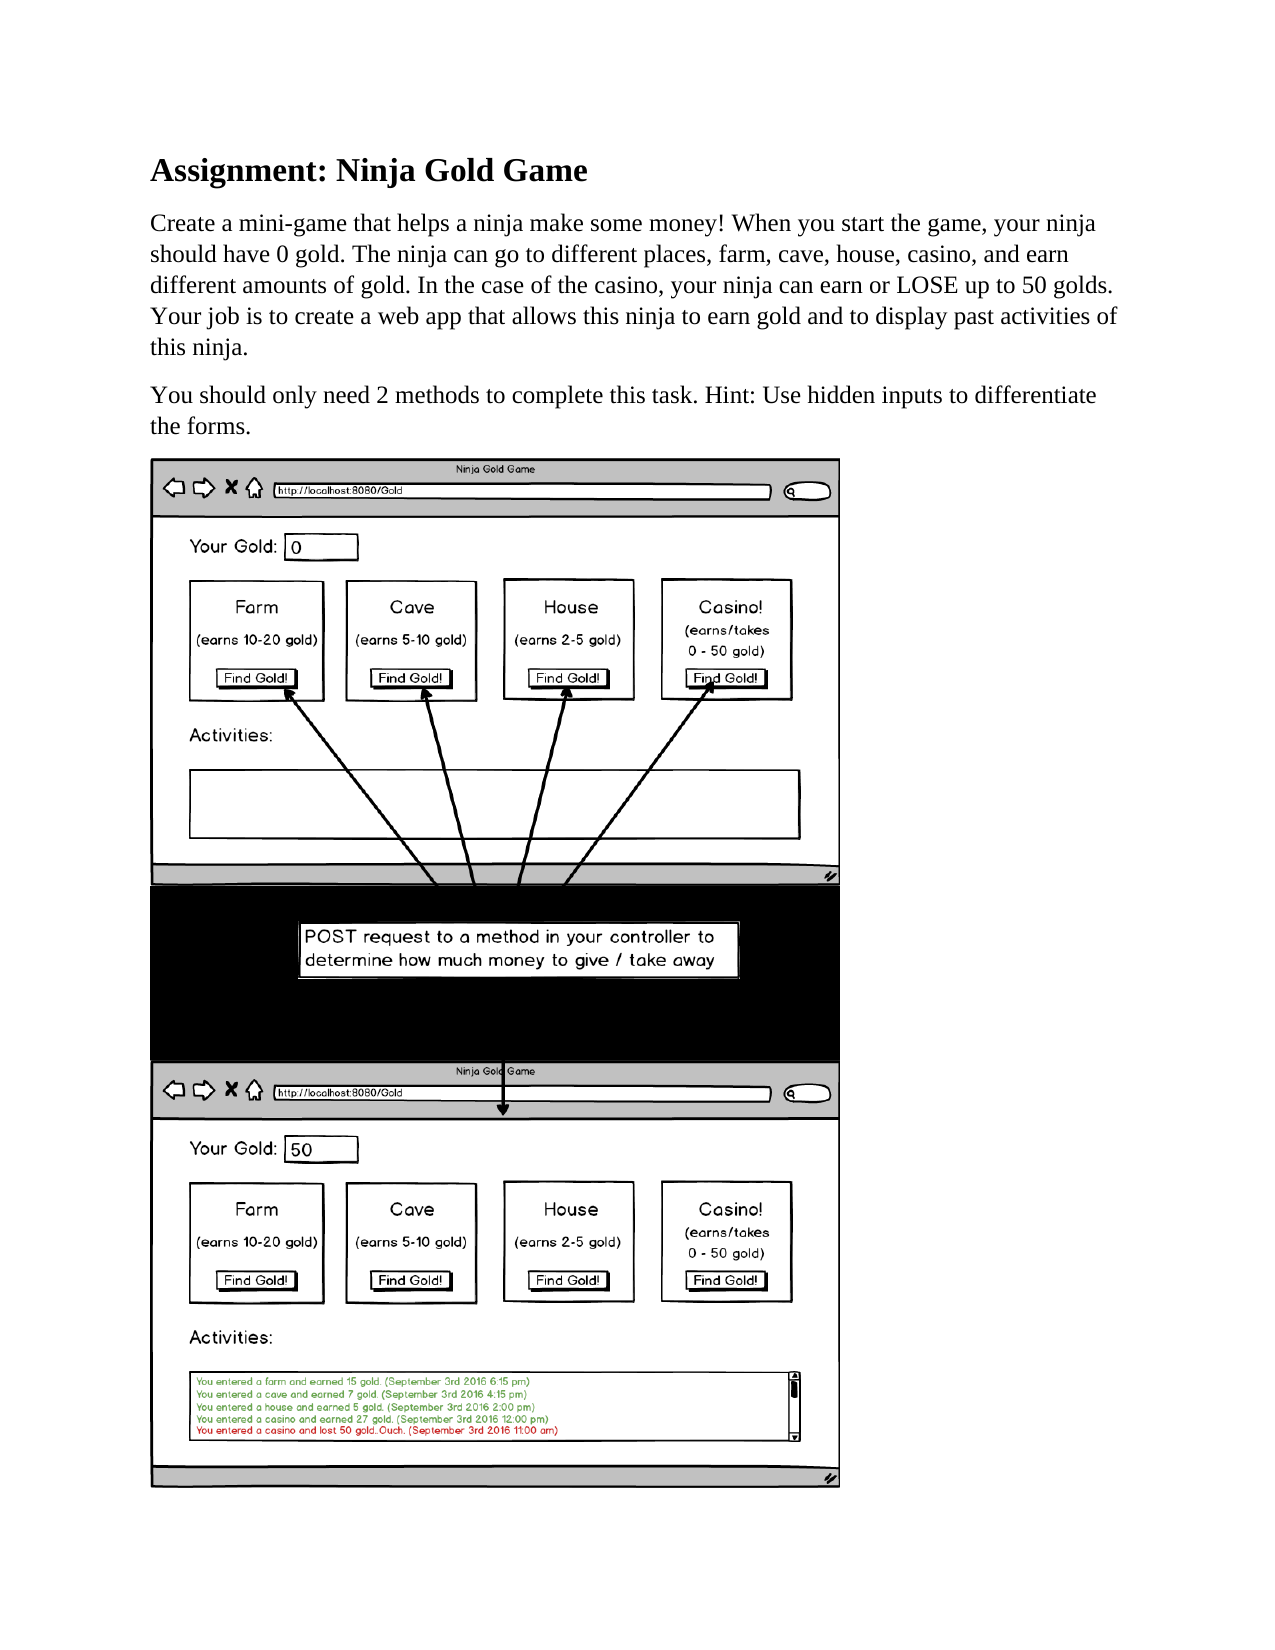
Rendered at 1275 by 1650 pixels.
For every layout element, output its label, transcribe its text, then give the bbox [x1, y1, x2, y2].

text You should only need 2 methods to complete this task. Hint: Use hidden inputs to differentiate the forms. [150, 380, 1125, 440]
text Assignment: Ninja Gold Game [150, 150, 1125, 188]
picture [150, 458, 840, 1488]
text Create a mini-game that helps a ninja make some money! When you start the game, your ninja should have 0 gold. The ninja can go to different places, farm, cave, house, casino, and earn different amounts of gold. In the case of the casino, your ninja can earn or LOSE up to 50 golds. Your job is to create a web app that allows this ninja to earn gold and to display past activities of this ninja. [150, 208, 1125, 361]
